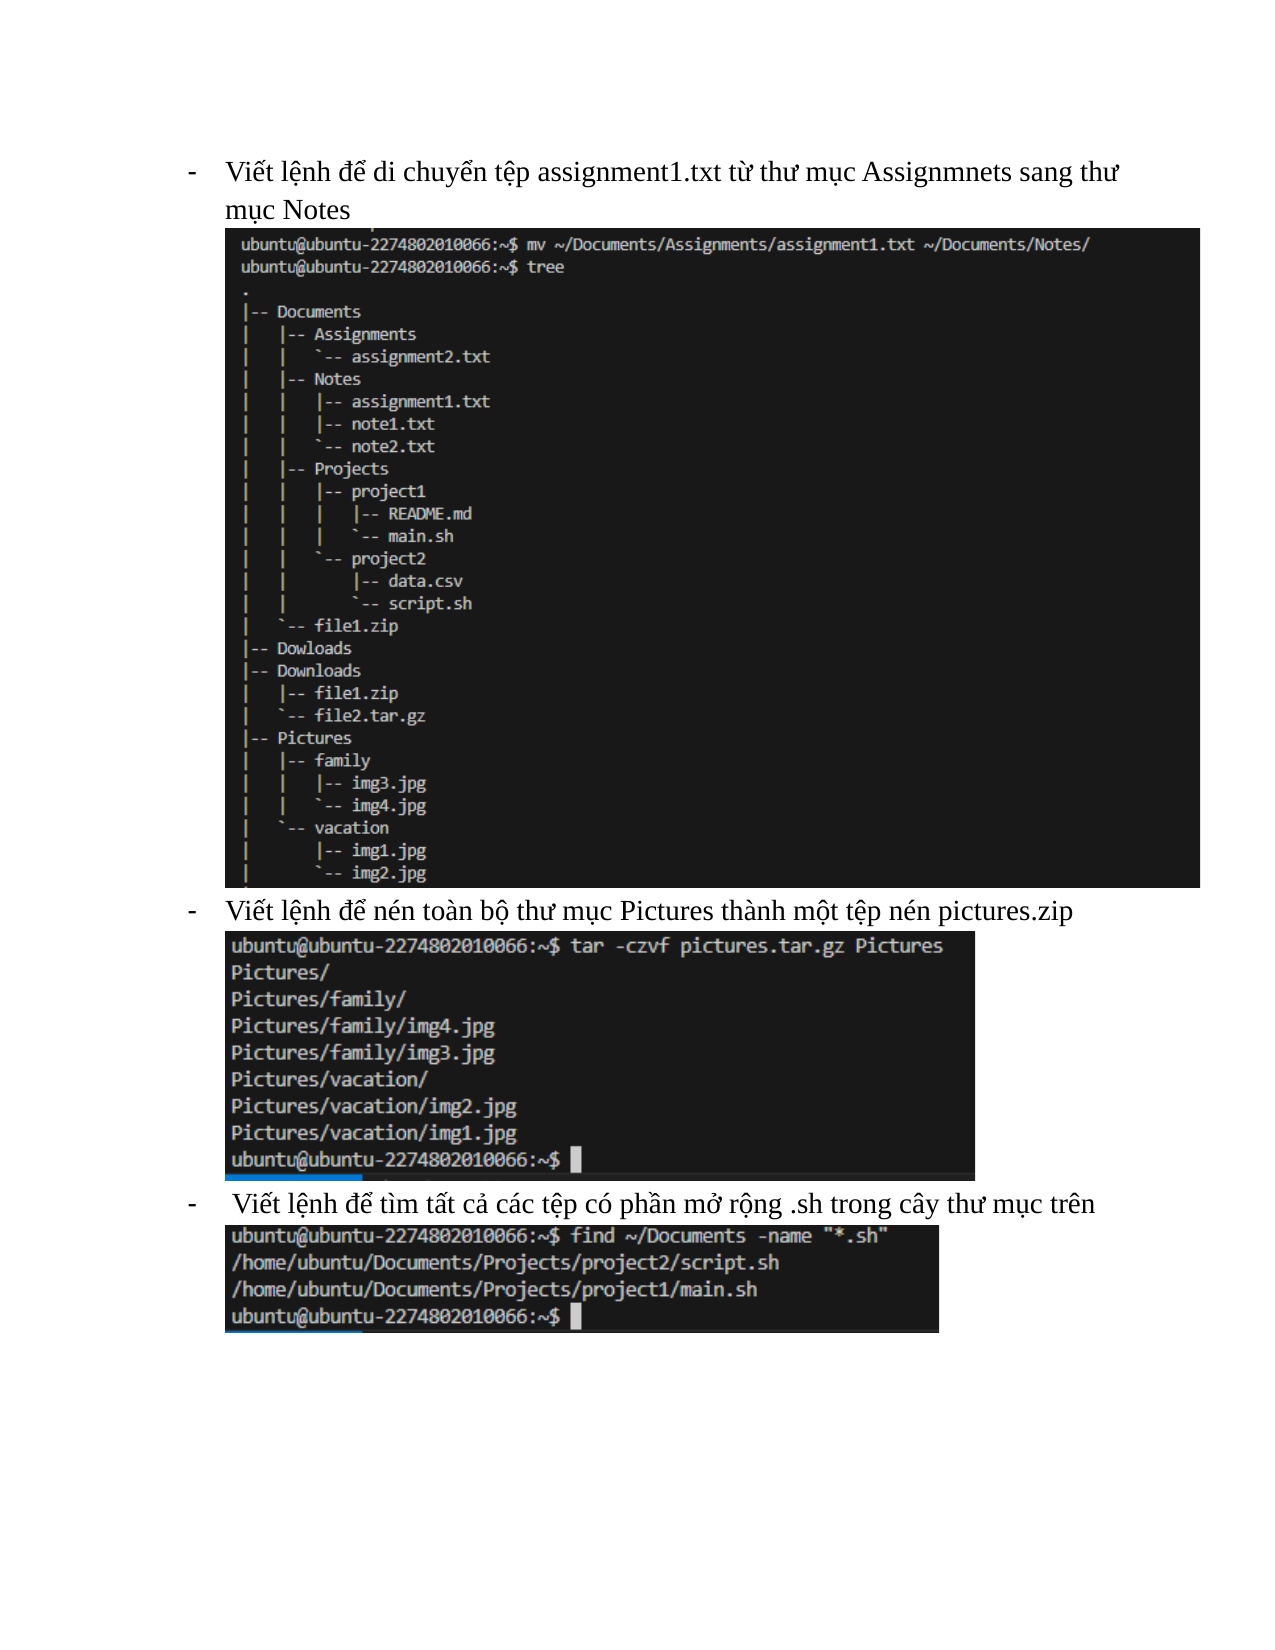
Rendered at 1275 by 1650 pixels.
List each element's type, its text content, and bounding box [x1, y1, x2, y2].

picture [225, 228, 1200, 888]
picture [225, 931, 976, 1181]
picture [225, 1225, 940, 1333]
